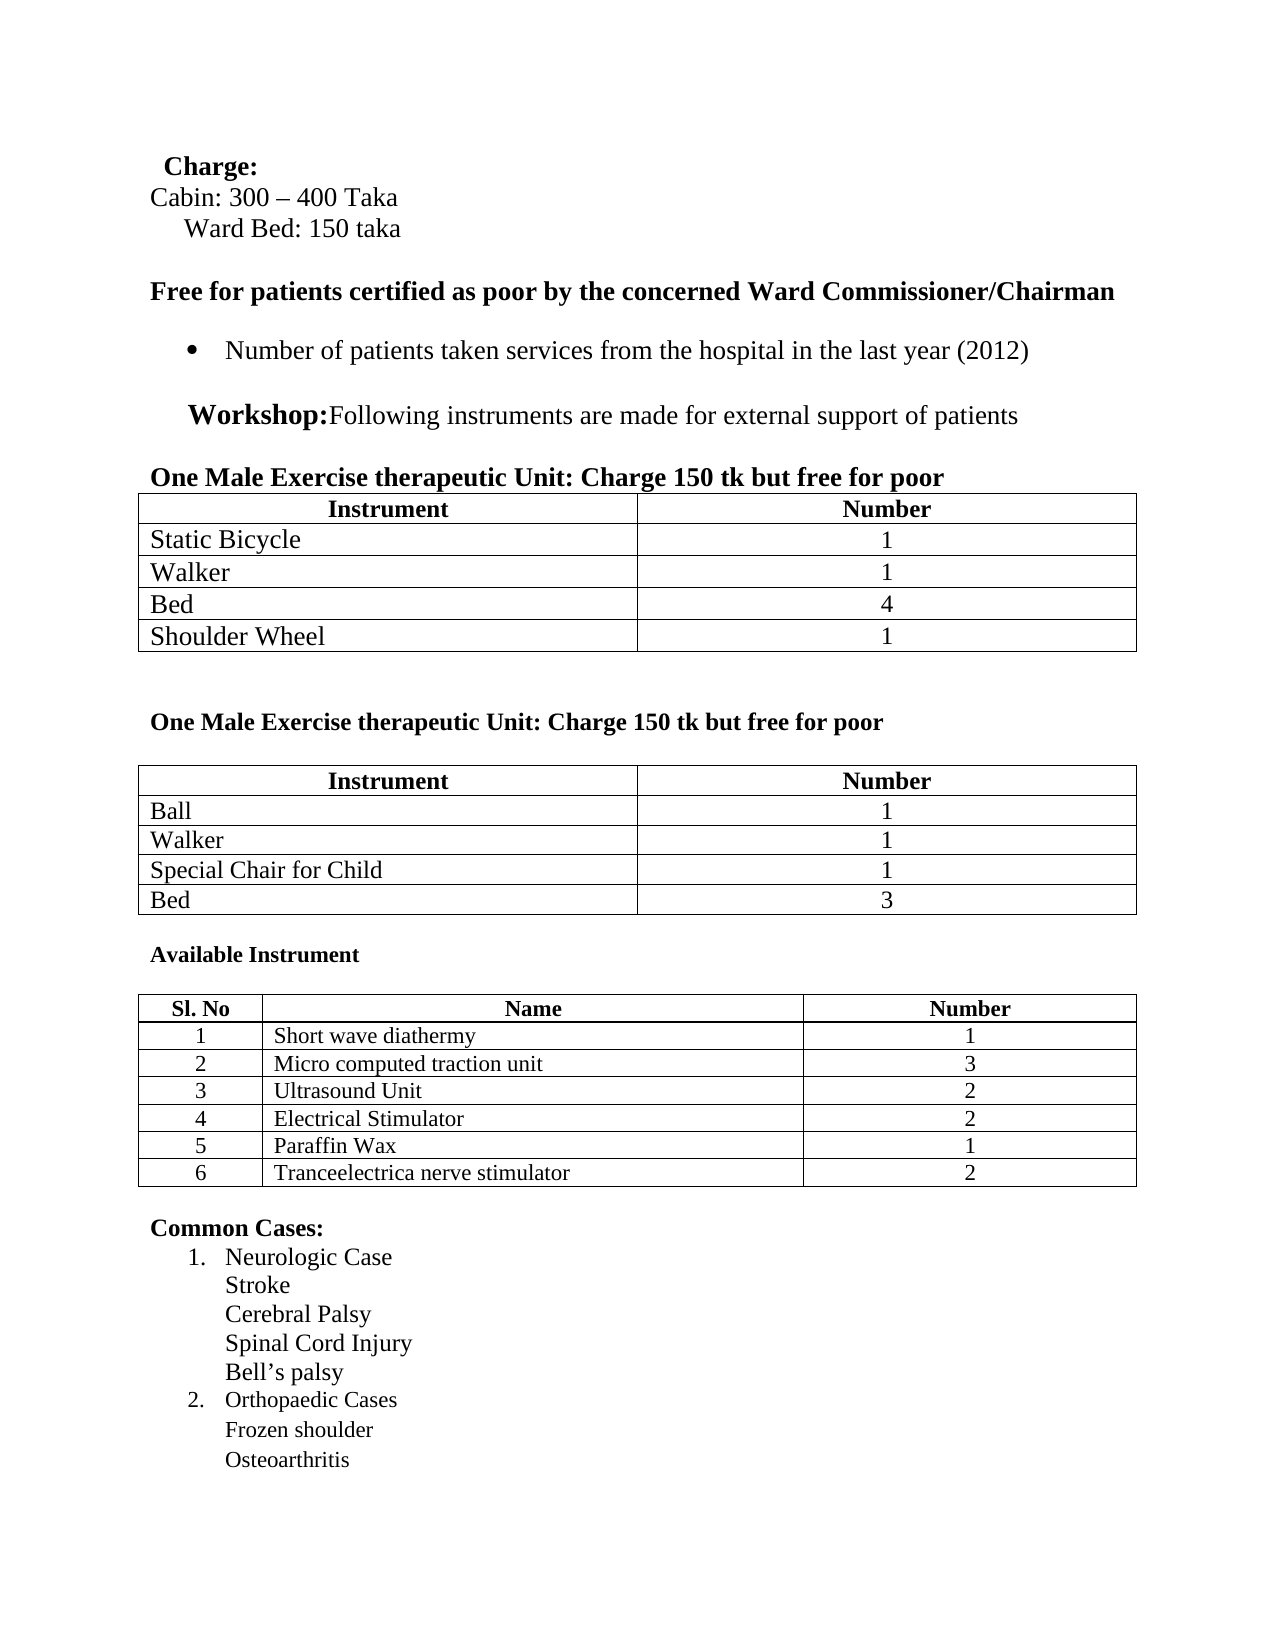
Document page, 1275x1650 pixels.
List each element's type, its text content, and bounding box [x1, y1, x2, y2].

table_cell 2 [139, 1050, 262, 1076]
list Number of patients taken services from the hospital in the last year (2012) [187, 334, 1125, 366]
table_cell 1 [804, 1023, 1136, 1049]
table_cell Special Chair for Child [139, 855, 637, 884]
table_cell Ball [139, 796, 637, 824]
table_cell Tranceelectrica nerve stimulator [263, 1159, 803, 1186]
table_header Number [804, 995, 1136, 1021]
table_cell 4 [638, 588, 1136, 619]
table_cell 2 [804, 1105, 1136, 1131]
table_header Number [638, 766, 1136, 795]
table_cell 2 [804, 1159, 1136, 1186]
table_cell 1 [638, 796, 1136, 824]
text Available Instrument [150, 941, 1125, 968]
list Osteoarthritis [225, 1446, 1125, 1472]
list Neurologic Case [187, 1242, 1125, 1271]
table_header Name [263, 995, 803, 1021]
table_header Number [638, 494, 1136, 522]
table_cell Short wave diathermy [263, 1023, 803, 1049]
text One Male Exercise therapeutic Unit: Charge 150 tk but free for poor [150, 707, 1125, 736]
table_cell Paraffin Wax [263, 1132, 803, 1158]
table_cell 1 [638, 826, 1136, 854]
table_cell 1 [638, 556, 1136, 587]
table_header Sl. No [139, 995, 262, 1021]
table_cell 6 [139, 1159, 262, 1186]
table_cell 1 [638, 524, 1136, 555]
table_cell Micro computed traction unit [263, 1050, 803, 1076]
table_cell Shoulder Wheel [139, 620, 637, 651]
table_cell 2 [804, 1077, 1136, 1103]
text Spinal Cord Injury [225, 1328, 1125, 1357]
table_cell Ultrasound Unit [263, 1077, 803, 1103]
table_cell 3 [139, 1077, 262, 1103]
table_cell 4 [139, 1105, 262, 1131]
table_cell Walker [139, 556, 637, 587]
text Stroke [225, 1271, 1125, 1299]
table_cell 1 [638, 855, 1136, 884]
table_cell 3 [638, 885, 1136, 914]
table_cell Bed [139, 885, 637, 914]
table_cell Electrical Stimulator [263, 1105, 803, 1131]
text Common Cases: [150, 1213, 1125, 1242]
text Workshop:Following instruments are made for external support of patients [187, 397, 1125, 430]
list Frozen shoulder [225, 1416, 1125, 1442]
table_cell 1 [638, 620, 1136, 651]
text Bell’s palsy [225, 1357, 1125, 1386]
text Charge: [150, 150, 1125, 181]
table_cell 1 [139, 1023, 262, 1049]
table_cell Walker [139, 826, 637, 854]
table_header Instrument [139, 494, 637, 522]
table_header Instrument [139, 766, 637, 795]
text Free for patients certified as poor by the concerned Ward Commissioner/Chairman [150, 274, 1125, 306]
text Cabin: 300 – 400 Taka [150, 181, 1125, 212]
text Ward Bed: 150 taka [150, 212, 1125, 243]
table_cell 5 [139, 1132, 262, 1158]
table_cell Static Bicycle [139, 524, 637, 555]
list Orthopaedic Cases [187, 1386, 1125, 1412]
table_cell 1 [804, 1132, 1136, 1158]
table_cell 3 [804, 1050, 1136, 1076]
text Cerebral Palsy [225, 1299, 1125, 1328]
text One Male Exercise therapeutic Unit: Charge 150 tk but free for poor [150, 462, 1125, 493]
table_cell Bed [139, 588, 637, 619]
